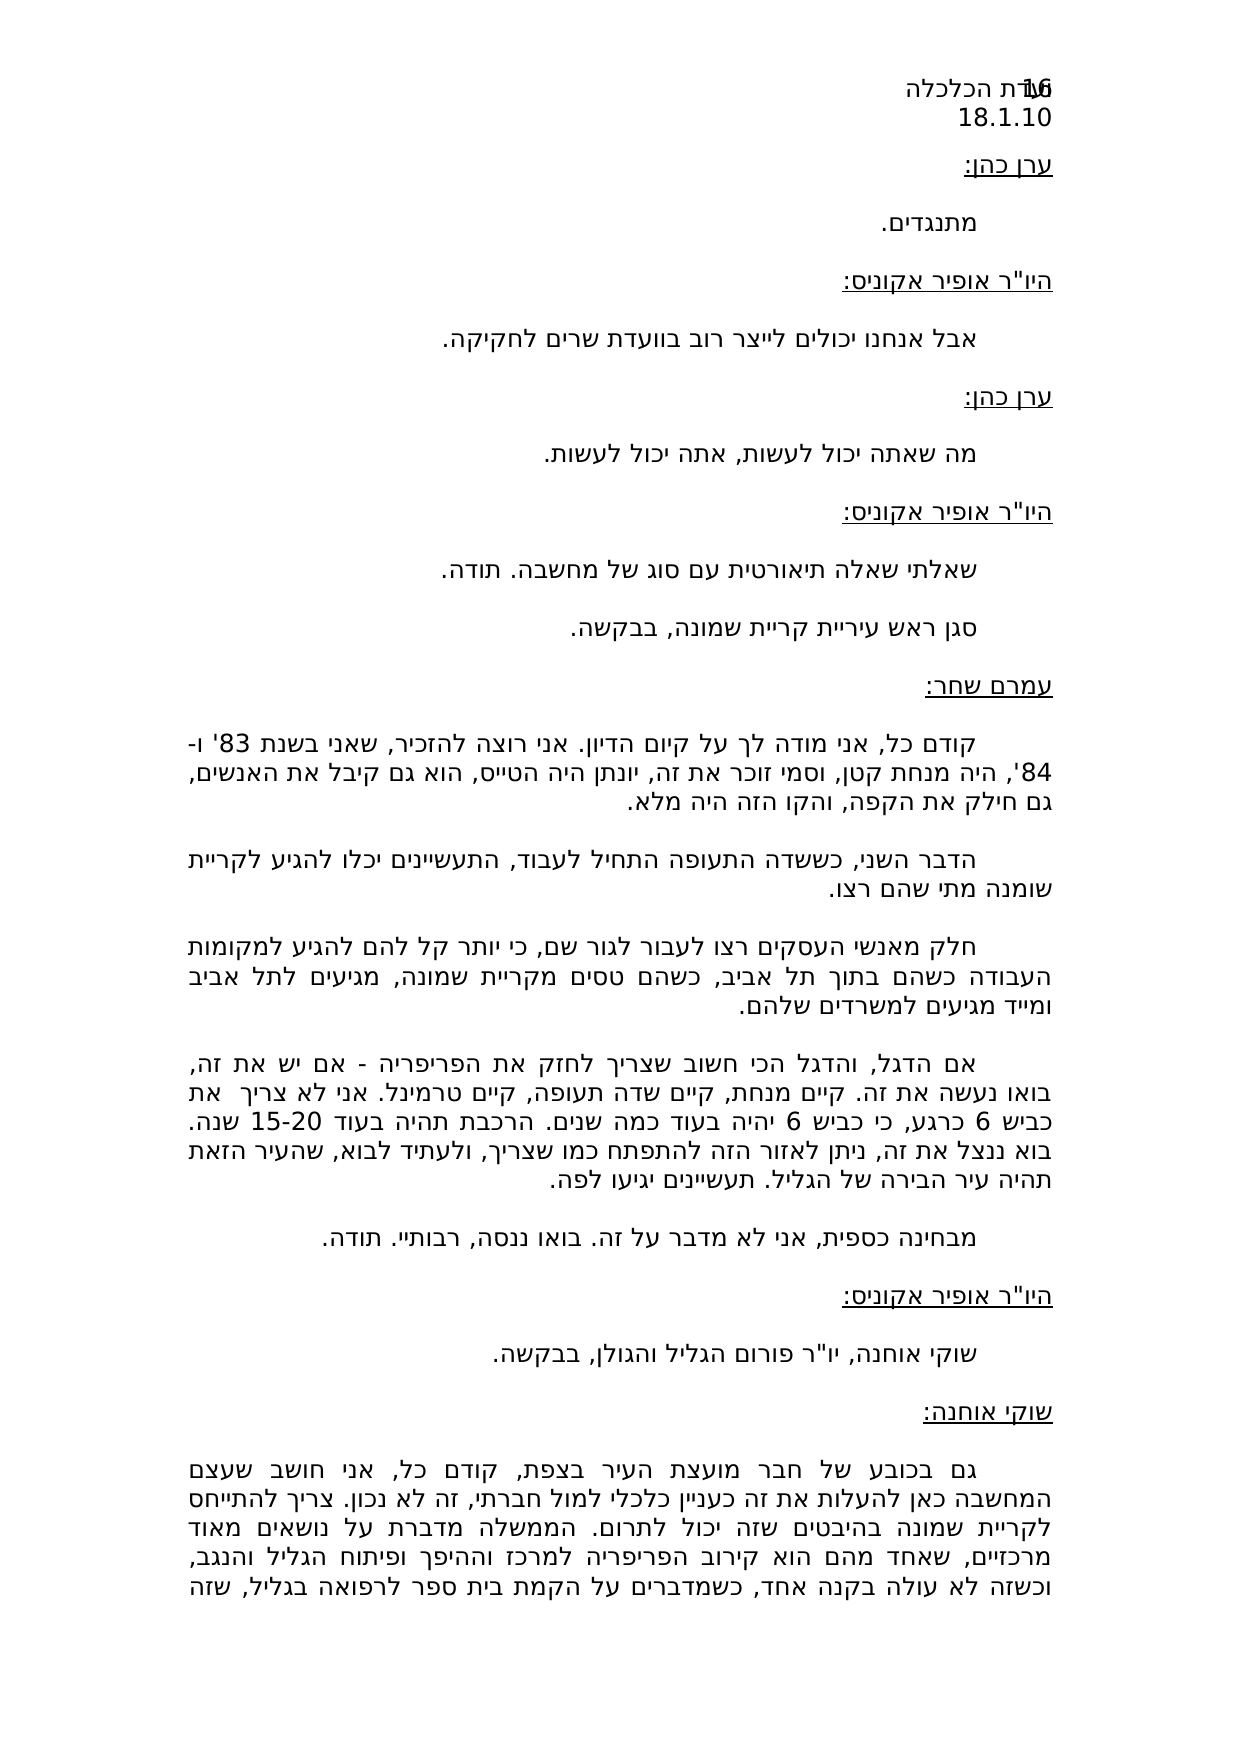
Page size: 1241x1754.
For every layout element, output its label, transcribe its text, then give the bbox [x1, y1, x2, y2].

text שוקי אוחנה, יו"ר פורום הגליל והגולן, בבקשה. [187, 1339, 1053, 1368]
text היו"ר אופיר אקוניס: [187, 266, 1053, 295]
text סגן ראש עיריית קריית שמונה, בבקשה. [187, 613, 1053, 642]
text שוקי אוחנה: [187, 1397, 1053, 1426]
text מה שאתה יכול לעשות, אתה יכול לעשות. [187, 439, 1053, 469]
text חלק מאנשי העסקים רצו לעבור לגור שם, כי יותר קל להם להגיע למקומות העבודה כשהם בתוך תל אביב, כשהם טסים מקריית שמונה, מגיעים לתל אביב ומייד מגיעים למשרדים שלהם. [187, 932, 1053, 1020]
text עמרם שחר: [187, 671, 1053, 700]
text אם הדגל, והדגל הכי חשוב שצריך לחזק את הפריפריה - אם יש את זה, בואו נעשה את זה. קיים מנחת, קיים שדה תעופה, קיים טרמינל. אני לא צריך את כביש 6 כרגע, כי כביש 6 יהיה בעוד כמה שנים. הרכבת תהיה בעוד 15-20 שנה. בוא ננצל את זה, ניתן לאזור הזה להתפתח כמו שצריך, ולעתיד לבוא, שהעיר הזאת תהיה עיר הבירה של הגליל. תעשיינים יגיעו לפה. [187, 1049, 1053, 1194]
text היו"ר אופיר אקוניס: [187, 497, 1053, 527]
text מבחינה כספית, אני לא מדבר על זה. בואו ננסה, רבותיי. תודה. [187, 1223, 1053, 1252]
text הדבר השני, כששדה התעופה התחיל לעבוד, התעשיינים יכלו להגיע לקריית שומנה מתי שהם רצו. [187, 845, 1053, 904]
text שאלתי שאלה תיאורטית עם סוג של מחשבה. תודה. [187, 555, 1053, 584]
text ערן כהן: [187, 382, 1053, 411]
text היו"ר אופיר אקוניס: [187, 1281, 1053, 1310]
text ערן כהן: [187, 150, 1053, 179]
text מתנגדים. [187, 208, 1053, 237]
text אבל אנחנו יכולים לייצר רוב בוועדת שרים לחקיקה. [187, 324, 1053, 353]
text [187, 1455, 1053, 1601]
text קודם כל, אני מודה לך על קיום הדיון. אני רוצה להזכיר, שאני בשנת 83' ו-84', היה מנחת קטן, וסמי זוכר את זה, יונתן היה הטייס, הוא גם קיבל את האנשים, גם חילק את הקפה, והקו הזה היה מלא. [187, 729, 1053, 817]
